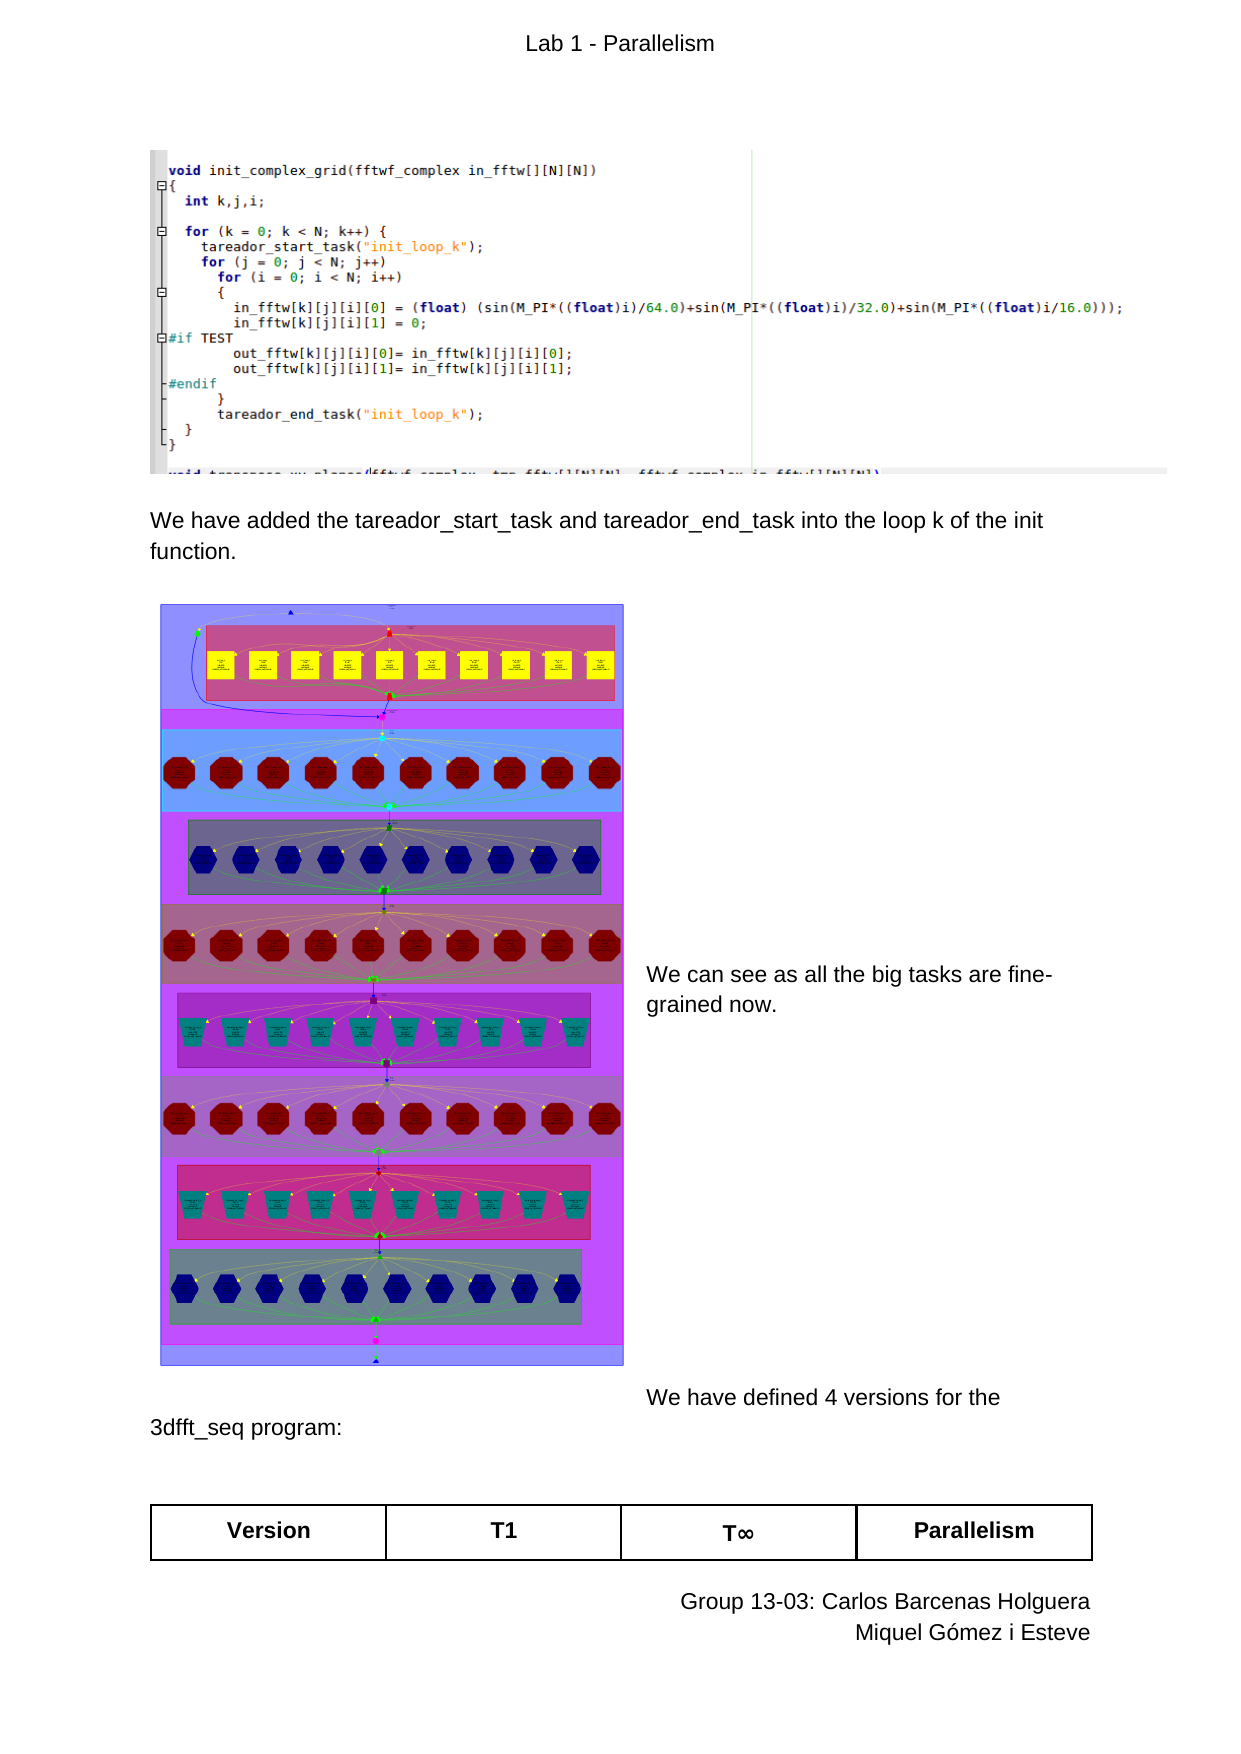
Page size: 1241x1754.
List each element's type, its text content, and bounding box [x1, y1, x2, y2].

table_header Version [152, 1506, 385, 1558]
picture [150, 150, 1168, 474]
text We have defined 4 versions for the 3dfft_seq program: [150, 1383, 1090, 1440]
table_header T1 [387, 1506, 620, 1558]
text We can see as all the big tasks are fine-grained now. [628, 961, 1090, 1017]
table_header T∞ [622, 1506, 855, 1558]
table_header Parallelism [858, 1506, 1091, 1558]
text We have added the tareador_start_task and tareador_end_task into the loop k of the init function. [150, 507, 1090, 564]
picture [153, 602, 628, 1377]
